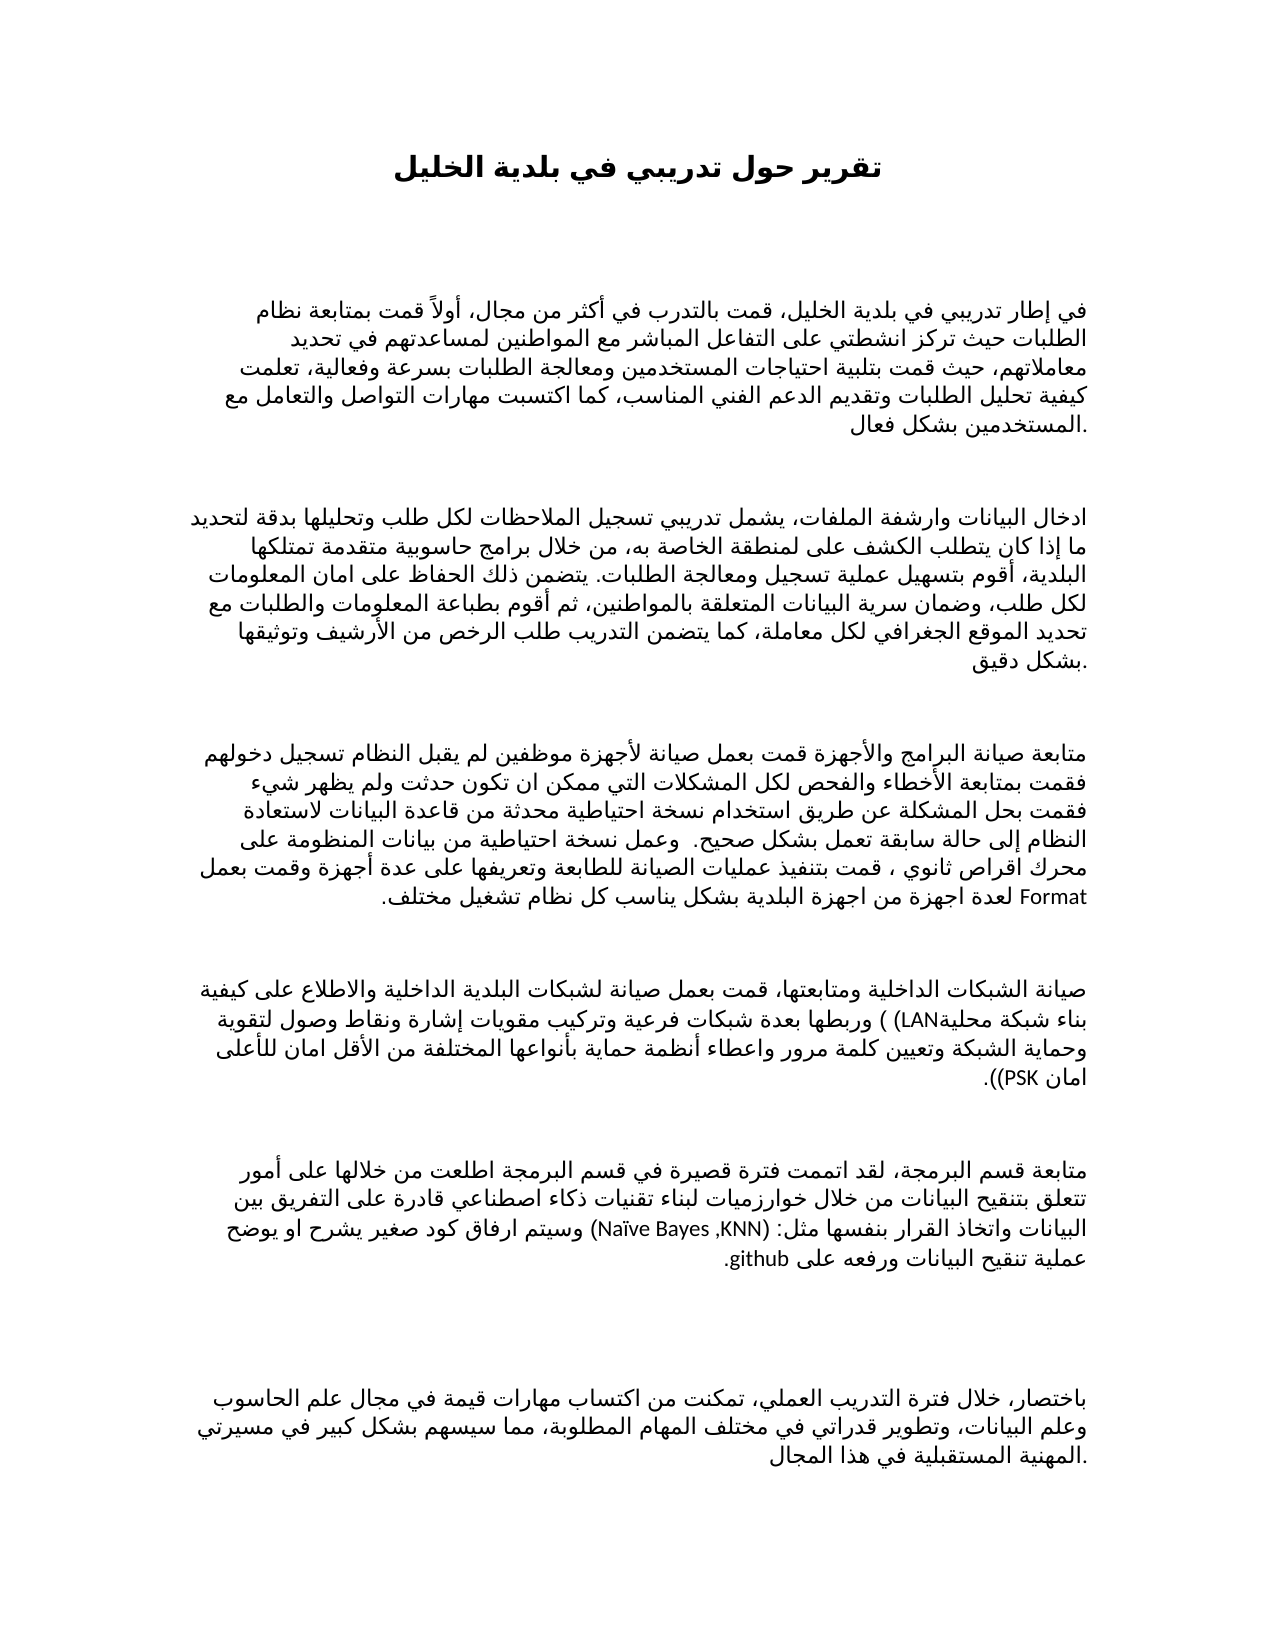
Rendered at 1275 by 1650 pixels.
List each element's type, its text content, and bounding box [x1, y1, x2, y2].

text تقرير حول تدريبي في بلدية الخليل [187, 150, 1087, 183]
text ادخال البيانات وارشفة الملفات، يشمل تدريبي تسجيل الملاحظات لكل طلب وتحليلها بدقة لتحديد ما إذا كان يتطلب الكشف على لمنطقة الخاصة به، من خلال برامج حاسوبية متقدمة تمتلكها البلدية، أقوم بتسهيل عملية تسجيل ومعالجة الطلبات. يتضمن ذلك الحفاظ على امان المعلومات لكل طلب، وضمان سرية البيانات المتعلقة بالمواطنين، ثم أقوم بطباعة المعلومات والطلبات مع تحديد الموقع الجغرافي لكل معاملة، كما يتضمن التدريب طلب الرخص من الأرشيف وتوثيقها بشكل دقيق. [187, 504, 1087, 674]
text في إطار تدريبي في بلدية الخليل، قمت بالتدرب في أكثر من مجال، أولاً قمت بمتابعة نظام الطلبات حيث تركز انشطتي على التفاعل المباشر مع المواطنين لمساعدتهم في تحديد معاملاتهم، حيث قمت بتلبية احتياجات المستخدمين ومعالجة الطلبات بسرعة وفعالية، تعلمت كيفية تحليل الطلبات وتقديم الدعم الفني المناسب، كما اكتسبت مهارات التواصل والتعامل مع المستخدمين بشكل فعال. [187, 297, 1087, 438]
text متابعة قسم البرمجة، لقد اتممت فترة قصيرة في قسم البرمجة اطلعت من خلالها على أمور تتعلق بتنقيح البيانات من خلال خوارزميات لبناء تقنيات ذكاء اصطناعي قادرة على التفريق بين البيانات واتخاذ القرار بنفسها مثل: (Naïve Bayes ,KNN) وسيتم ارفاق كود صغير يشرح او يوضح عملية تنقيح البيانات ورفعه على github. [187, 1157, 1087, 1272]
text صيانة الشبكات الداخلية ومتابعتها، قمت بعمل صيانة لشبكات البلدية الداخلية والاطلاع على كيفية بناء شبكة محليةLAN) ) وربطها بعدة شبكات فرعية وتركيب مقويات إشارة ونقاط وصول لتقوية وحماية الشبكة وتعيين كلمة مرور واعطاء أنظمة حماية بأنواعها المختلفة من الأقل امان للأعلى امان PSK)). [187, 976, 1087, 1091]
text متابعة صيانة البرامج والأجهزة قمت بعمل صيانة لأجهزة موظفين لم يقبل النظام تسجيل دخولهم فقمت بمتابعة الأخطاء والفحص لكل المشكلات التي ممكن ان تكون حدثت ولم يظهر شيء فقمت بحل المشكلة عن طريق استخدام نسخة احتياطية محدثة من قاعدة البيانات لاستعادة النظام إلى حالة سابقة تعمل بشكل صحيح. وعمل نسخة احتياطية من بيانات المنظومة على محرك اقراص ثانوي ، قمت بتنفيذ عمليات الصيانة للطابعة وتعريفها على عدة أجهزة وقمت بعمل Format لعدة اجهزة من اجهزة البلدية بشكل يناسب كل نظام تشغيل مختلف. [187, 740, 1087, 911]
text باختصار، خلال فترة التدريب العملي، تمكنت من اكتساب مهارات قيمة في مجال علم الحاسوب وعلم البيانات، وتطوير قدراتي في مختلف المهام المطلوبة، مما سيسهم بشكل كبير في مسيرتي المهنية المستقبلية في هذا المجال. [187, 1384, 1087, 1469]
